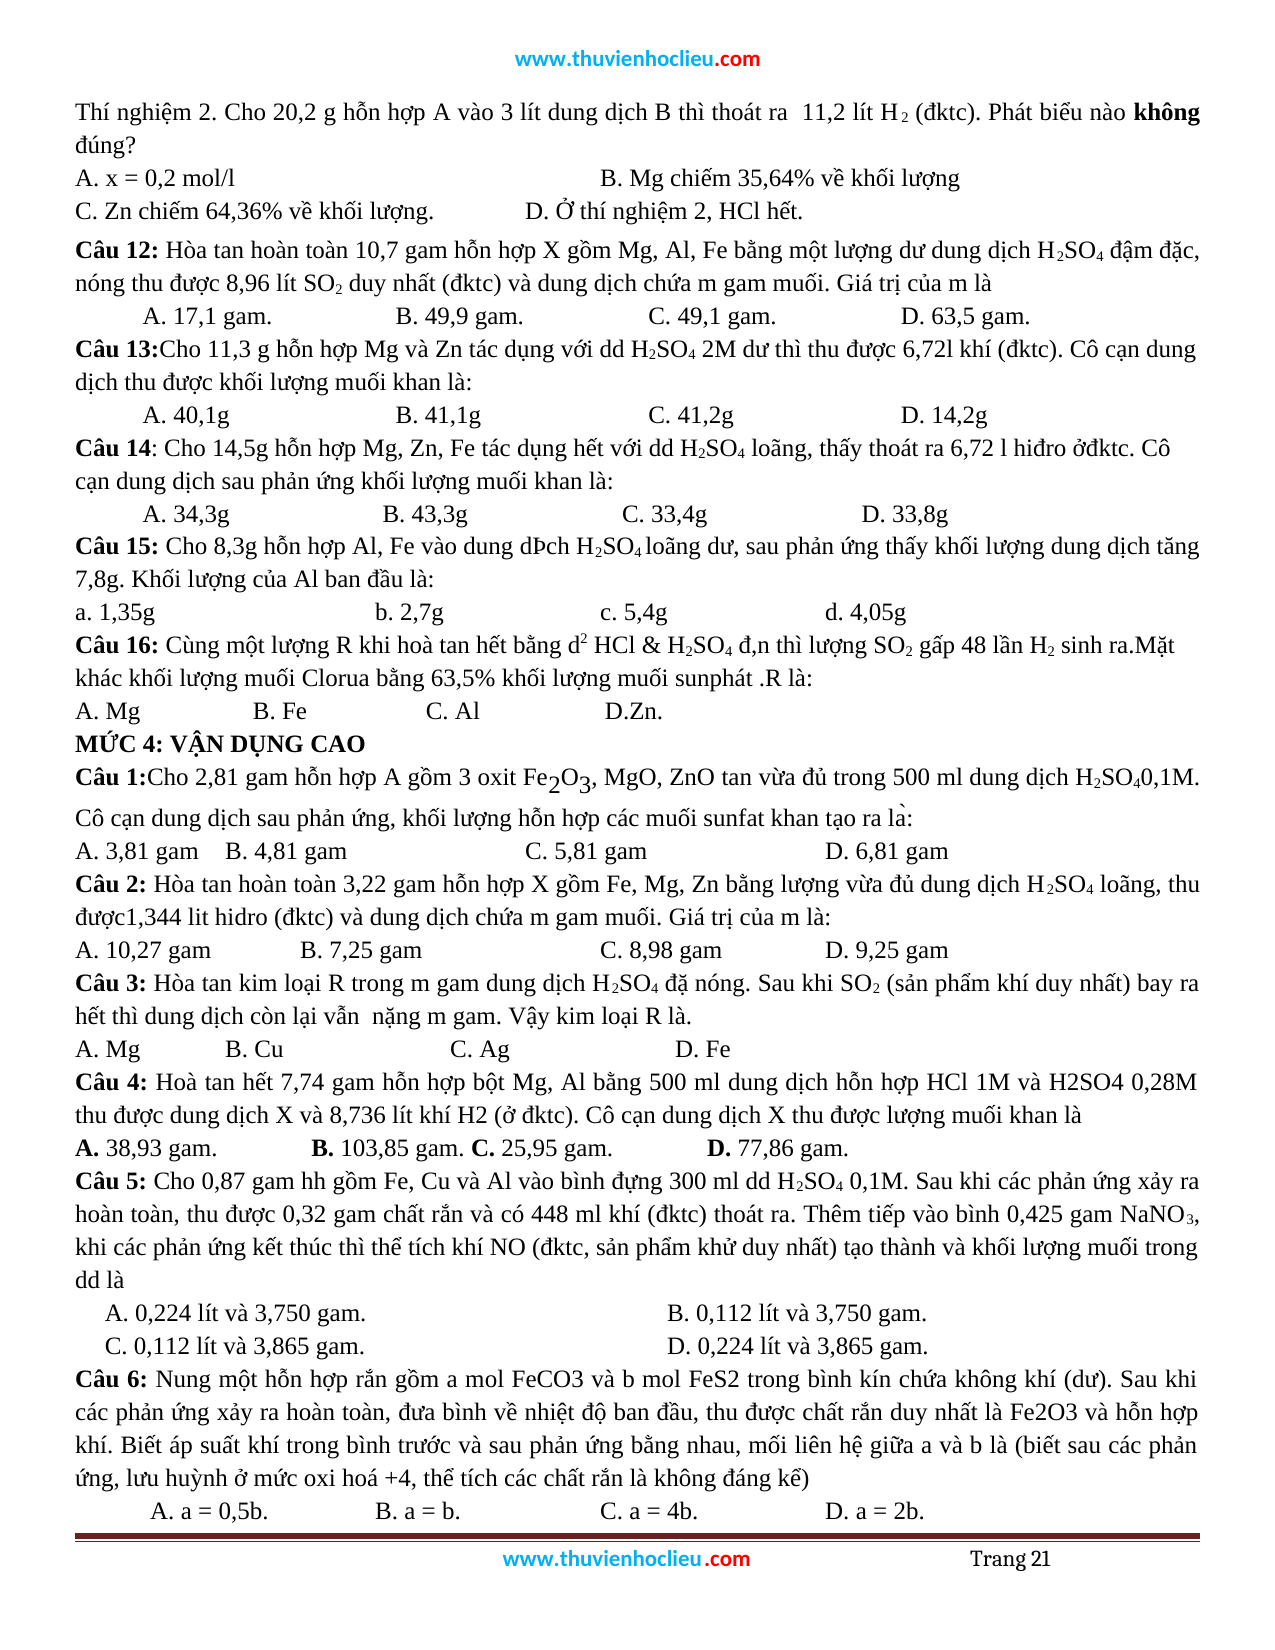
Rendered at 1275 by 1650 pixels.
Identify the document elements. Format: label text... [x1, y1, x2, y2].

table_header A. 17,1 gam. [131, 301, 384, 334]
table_header D. 33,8g [850, 499, 1090, 531]
table_header B. 41,1g [384, 400, 637, 433]
text A. 10,27 gam B. 7,25 gam C. 8,98 gam D. 9,25 gam [75, 935, 1200, 963]
text C. 0,112 lít và 3,865 gam. D. 0,224 lít và 3,865 gam. [75, 1331, 1200, 1360]
text Câu 6: Nung một hỗn hợp rắn gồm a mol FeCO3 và b mol FeS2 trong bình kín chứa không khí (dư). Sau khi các phản ứng xảy ra hoàn toàn, đưa bình về nhiệt độ ban đầu, thu được chất rắn duy nhất là Fe2O3 và hỗn hợp khí. Biết áp suất khí trong bình trước và sau phản ứng bằng nhau, mối liên hệ giữa a và b là (biết sau các phản ứng, lưu huỳnh ở mức oxi hoá +4, thể tích các chất rắn là không đáng kể) [75, 1364, 1200, 1492]
table_header B. 49,9 gam. [384, 301, 637, 334]
text Câu 16: Cùng một lượng R khi hoà tan hết bằng d2 HCl & H2SO4 đ,n thì lượng SO2 gấp 48 lần H2 sinh ra.Mặt khác khối lượng muối Clorua bằng 63,5% khối lượng muối sunphát .R là: [75, 630, 1200, 692]
text MỨC 4: VẬN DỤNG CAO [75, 729, 1200, 758]
text a. 1,35g b. 2,7g c. 5,4g d. 4,05g [75, 597, 1200, 626]
table_header A. 34,3g [131, 499, 371, 531]
text A. 38,93 gam. B. 103,85 gam. C. 25,95 gam. D. 77,86 gam. [75, 1133, 1200, 1162]
text A. x = 0,2 mol/l B. Mg chiếm 35,64% về khối lượng [75, 163, 1200, 192]
text A. a = 0,5b. B. a = b. C. a = 4b. D. a = 2b. [75, 1496, 1200, 1525]
text A. Mg B. Cu C. Ag D. Fe [75, 1034, 1200, 1063]
text Thí nghiệm 2. Cho 20,2 g hỗn hợp A vào 3 lít dung dịch B thì thoát ra 11,2 lít H2 (đktc). Phát biểu nào không đúng? [75, 97, 1200, 159]
text A. Mg B. Fe C. Al D.Zn. [75, 696, 1200, 725]
table_header C. 41,2g [637, 400, 889, 433]
text Câu 15: Cho 8,3g hỗn hợp Al, Fe vào dung dÞch H2SO4 loãng dư, sau phản ứng thấy khối lượng dung dịch tăng 7,8g. Khối lượng của Al ban đầu là: [75, 531, 1200, 593]
table_header A. 40,1g [131, 400, 384, 433]
text Câu 4: Hoà tan hết 7,74 gam hỗn hợp bột Mg, Al bằng 500 ml dung dịch hỗn hợp HCl 1M và H2SO4 0,28M thu được dung dịch X và 8,736 lít khí H2 (ở đktc). Cô cạn dung dịch X thu được lượng muối khan là [75, 1067, 1200, 1129]
text Câu 13:Cho 11,3 g hỗn hợp Mg và Zn tác dụng với dd H2SO4 2M dư thì thu được 6,72l khí (đktc). Cô cạn dung dịch thu được khối lượng muối khan là: [75, 334, 1200, 396]
table_header C. 33,4g [611, 499, 850, 531]
text A. 3,81 gam B. 4,81 gam C. 5,81 gam D. 6,81 gam [75, 836, 1200, 864]
text Câu 14: Cho 14,5g hỗn hợp Mg, Zn, Fe tác dụng hết với dd H2SO4 loãng, thấy thoát ra 6,72 l hiđro ởđktc. Cô cạn dung dịch sau phản ứng khối lượng muối khan là: [75, 433, 1200, 494]
table_header D. 63,5 gam. [889, 301, 1143, 334]
text Câu 5: Cho 0,87 gam hh gồm Fe, Cu và Al vào bình đựng 300 ml dd H2SO4 0,1M. Sau khi các phản ứng xảy ra hoàn toàn, thu được 0,32 gam chất rắn và có 448 ml khí (đktc) thoát ra. Thêm tiếp vào bình 0,425 gam NaNO3, khi các phản ứng kết thúc thì thể tích khí NO (đktc, sản phẩm khử duy nhất) tạo thành và khối lượng muối trong dd là [75, 1166, 1200, 1294]
text C. Zn chiếm 64,36% về khối lượng. D. Ở thí nghiệm 2, HCl hết. [75, 196, 1200, 225]
text A. 0,224 lít và 3,750 gam. B. 0,112 lít và 3,750 gam. [75, 1298, 1200, 1327]
text Câu 1:Cho 2,81 gam hỗn hợp A gồm 3 oxit Fe2O3, MgO, ZnO tan vừa đủ trong 500 ml dung dịch H2SO40,1M. Cô cạn dung dịch sau phản ứng, khối lượng hỗn hợp các muối sunfat khan tạo ra là: [75, 762, 1200, 831]
text Câu 2: Hòa tan hoàn toàn 3,22 gam hỗn hợp X gồm Fe, Mg, Zn bằng lượng vừa đủ dung dịch H2SO4 loãng, thu được1,344 lit hidro (đktc) và dung dịch chứa m gam muối. Giá trị của m là: [75, 869, 1200, 931]
table_header B. 43,3g [371, 499, 611, 531]
table_header C. 49,1 gam. [637, 301, 889, 334]
table_header D. 14,2g [889, 400, 1143, 433]
text Câu 3: Hòa tan kim loại R trong m gam dung dịch H2SO4 đặ nóng. Sau khi SO2 (sản phẩm khí duy nhất) bay ra hết thì dung dịch còn lại vẫn nặng m gam. Vậy kim loại R là. [75, 968, 1200, 1029]
text Câu 12: Hòa tan hoàn toàn 10,7 gam hỗn hợp X gồm Mg, Al, Fe bằng một lượng dư dung dịch H2SO4 đậm đặc, nóng thu được 8,96 lít SO2 duy nhất (đktc) và dung dịch chứa m gam muối. Giá trị của m là [75, 235, 1200, 297]
